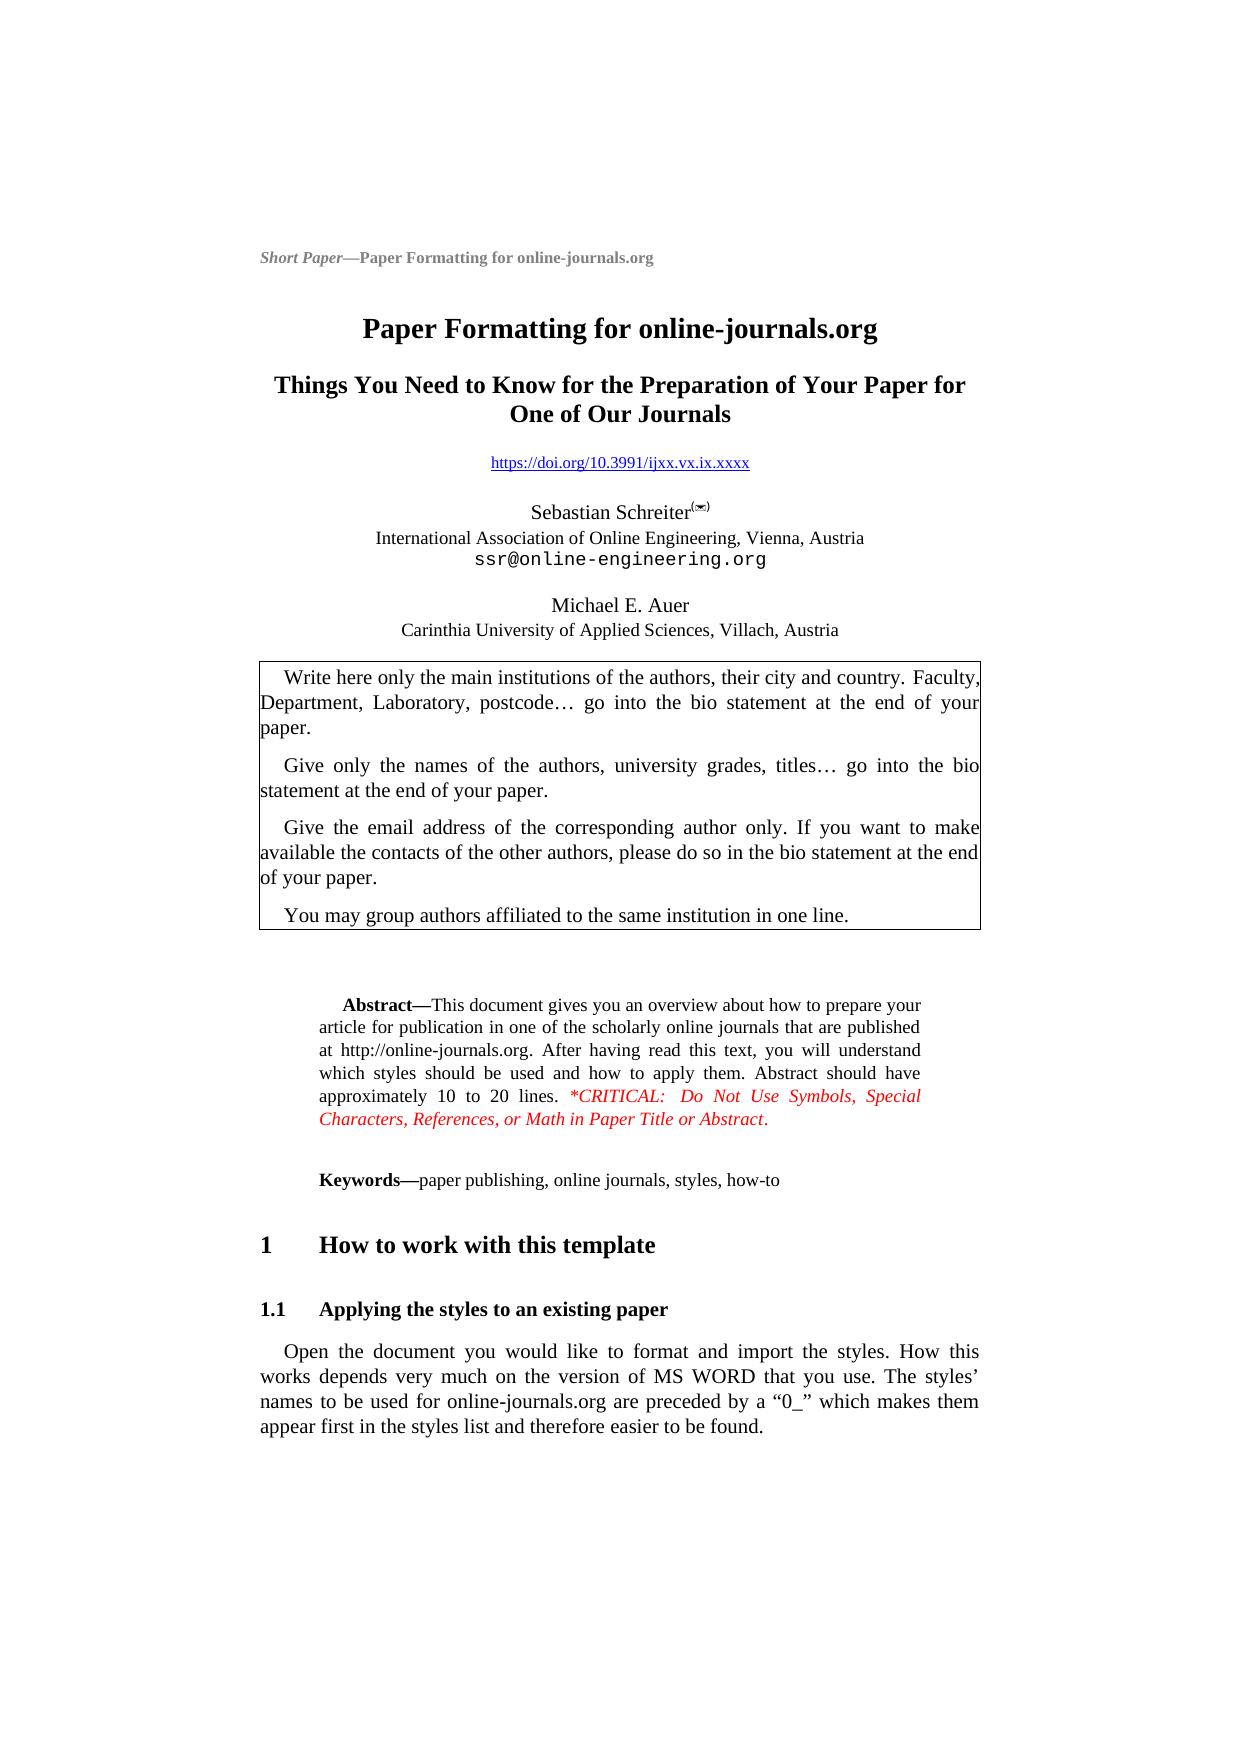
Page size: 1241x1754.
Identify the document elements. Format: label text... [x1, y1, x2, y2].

text You may group authors affiliated to the same institution in one line. [260, 898, 980, 929]
text Give the email address of the corresponding author only. If you want to make available the contacts of the other authors, please do so in the bio statement at the end of your paper. [260, 811, 980, 889]
title Paper Formatting for online-journals.org [260, 307, 980, 344]
text Write here only the main institutions of the authors, their city and country. Faculty, Department, Laboratory, postcode… go into the bio statement at the end of your paper. [260, 662, 980, 739]
text Give only the names of the authors, university grades, titles… go into the bio statement at the end of your paper. [260, 748, 980, 802]
text Michael E. Auer [260, 592, 980, 617]
text https://doi.org/10.3991/ijxx.vx.ix.xxxx [260, 453, 980, 472]
text Keywords—paper publishing, online journals, styles, how-to [319, 1167, 921, 1190]
subtitle How to work with this template [260, 1228, 980, 1259]
subtitle Applying the styles to an existing paper [260, 1296, 980, 1321]
text Sebastian Schreiter() [260, 497, 980, 526]
text ssr@online-engineering.org [260, 548, 980, 571]
text Carinthia University of Applied Sciences, Villach, Austria [260, 617, 980, 640]
text Open the document you would like to format and import the styles. How this works depends very much on the version of MS WORD that you use. The styles’ names to be used for online-journals.org are preceded by a “0_” which makes them appear first in the styles list and therefore easier to be found. [260, 1338, 980, 1438]
text International Association of Online Engineering, Vienna, Austria [260, 526, 980, 548]
subtitle Things You Need to Know for the Preparation of Your Paper for One of Our Journals [260, 369, 980, 428]
text Abstract—This document gives you an overview about how to prepare your article for publication in one of the scholarly online journals that are published at http://online-journals.org. After having read this text, you will understand which styles should be used and how to apply them. Abstract should have approximately 10 to 20 lines. *CRITICAL: Do Not Use Symbols, Special Characters, References, or Math in Paper Title or Abstract. [319, 992, 921, 1130]
